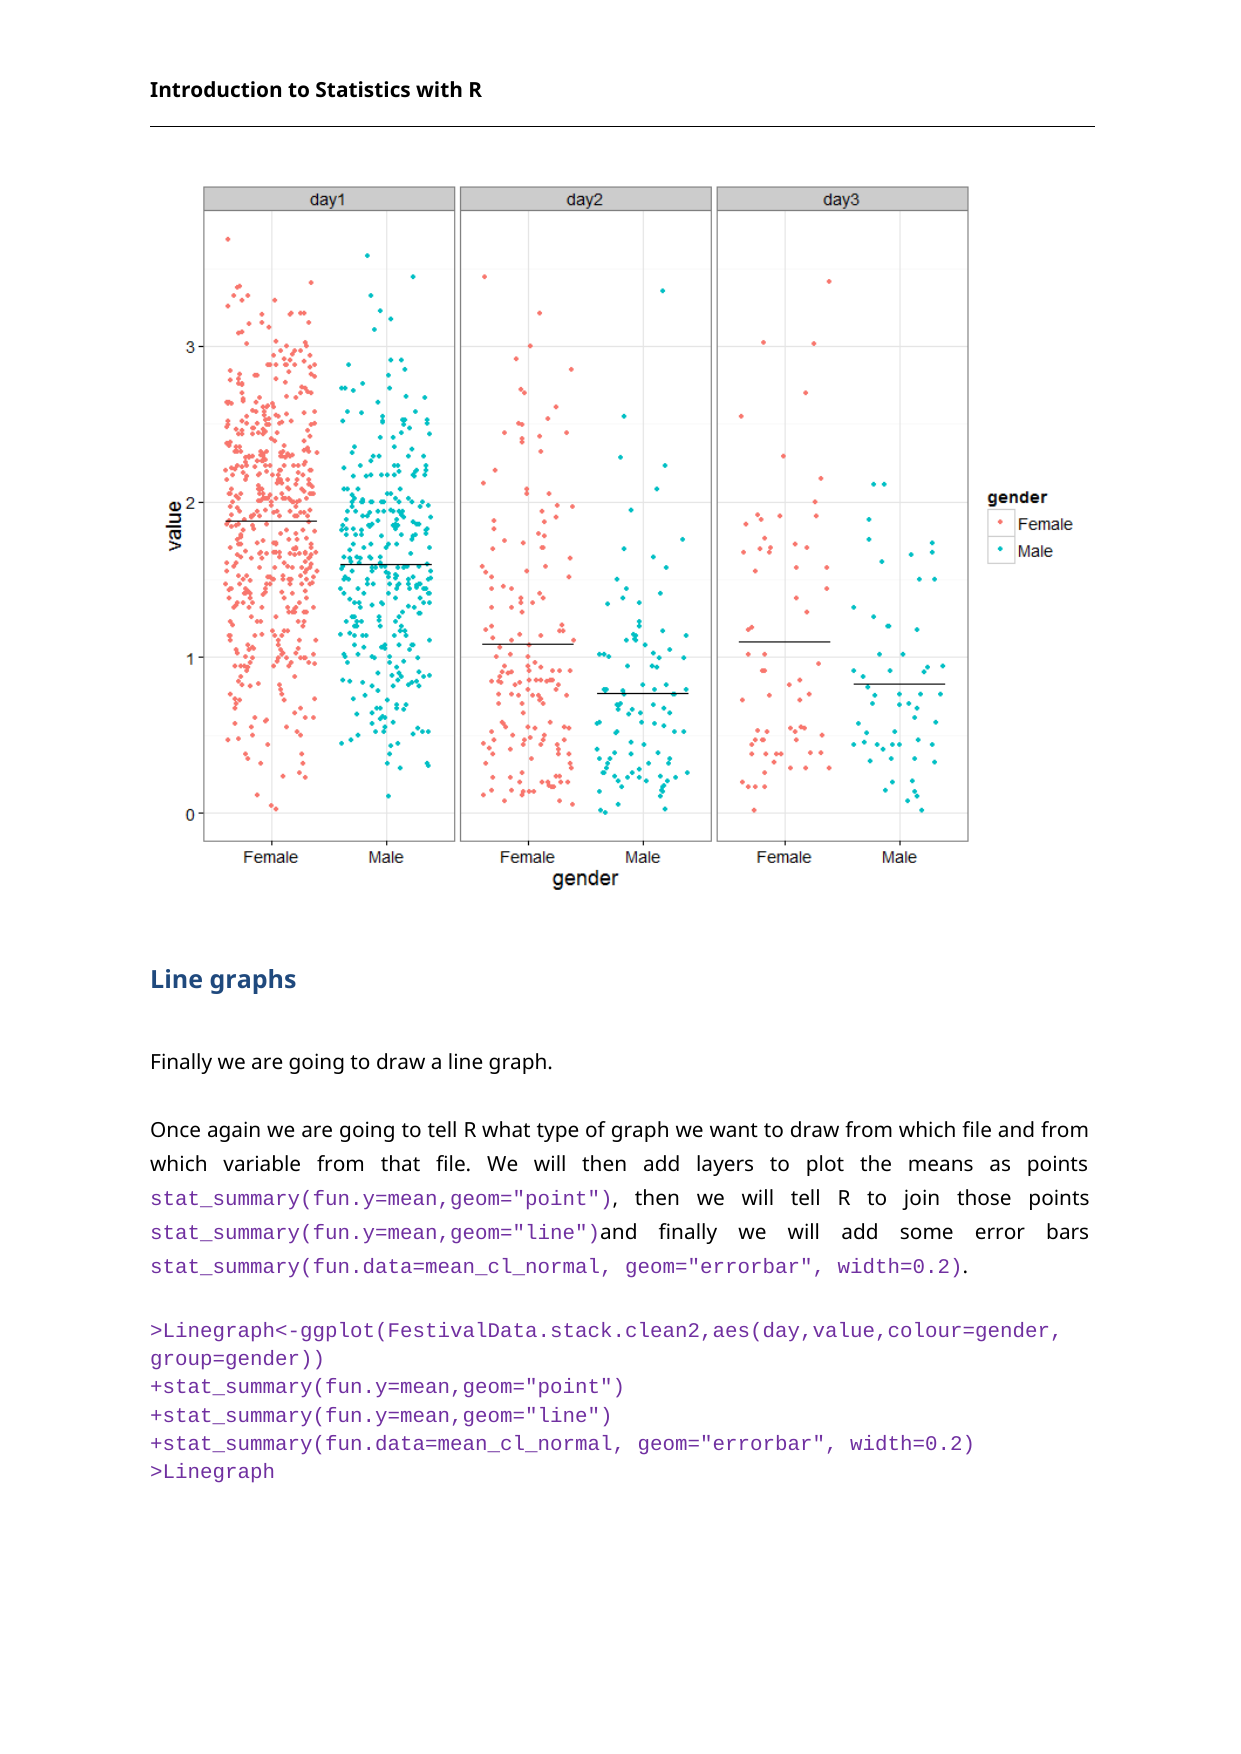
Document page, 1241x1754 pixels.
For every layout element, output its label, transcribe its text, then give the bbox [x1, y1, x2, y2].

text Finally we are going to draw a line graph. [150, 1047, 1090, 1075]
picture [160, 176, 1080, 897]
text >Linegraph<-ggplot(FestivalData.stack.clean2,aes(day,value,colour=gender, group=gender)) [150, 1320, 1090, 1372]
subtitle Line graphs [150, 962, 1090, 996]
text +stat_summary(fun.y=mean,geom="line") [150, 1405, 1090, 1428]
text +stat_summary(fun.data=mean_cl_normal, geom="errorbar", width=0.2) [150, 1433, 1090, 1457]
text Once again we are going to tell R what type of graph we want to draw from which file and from which variable from that file. We will then add layers to plot the means as points stat_summary(fun.y=mean,geom="point"), then we will tell R to join those points stat_summary(fun.y=mean,geom="line")and finally we will add some error bars stat_summary(fun.data=mean_cl_normal, geom="errorbar", width=0.2). [150, 1115, 1090, 1280]
text >Linegraph [150, 1461, 1090, 1485]
text +stat_summary(fun.y=mean,geom="point") [150, 1376, 1090, 1400]
